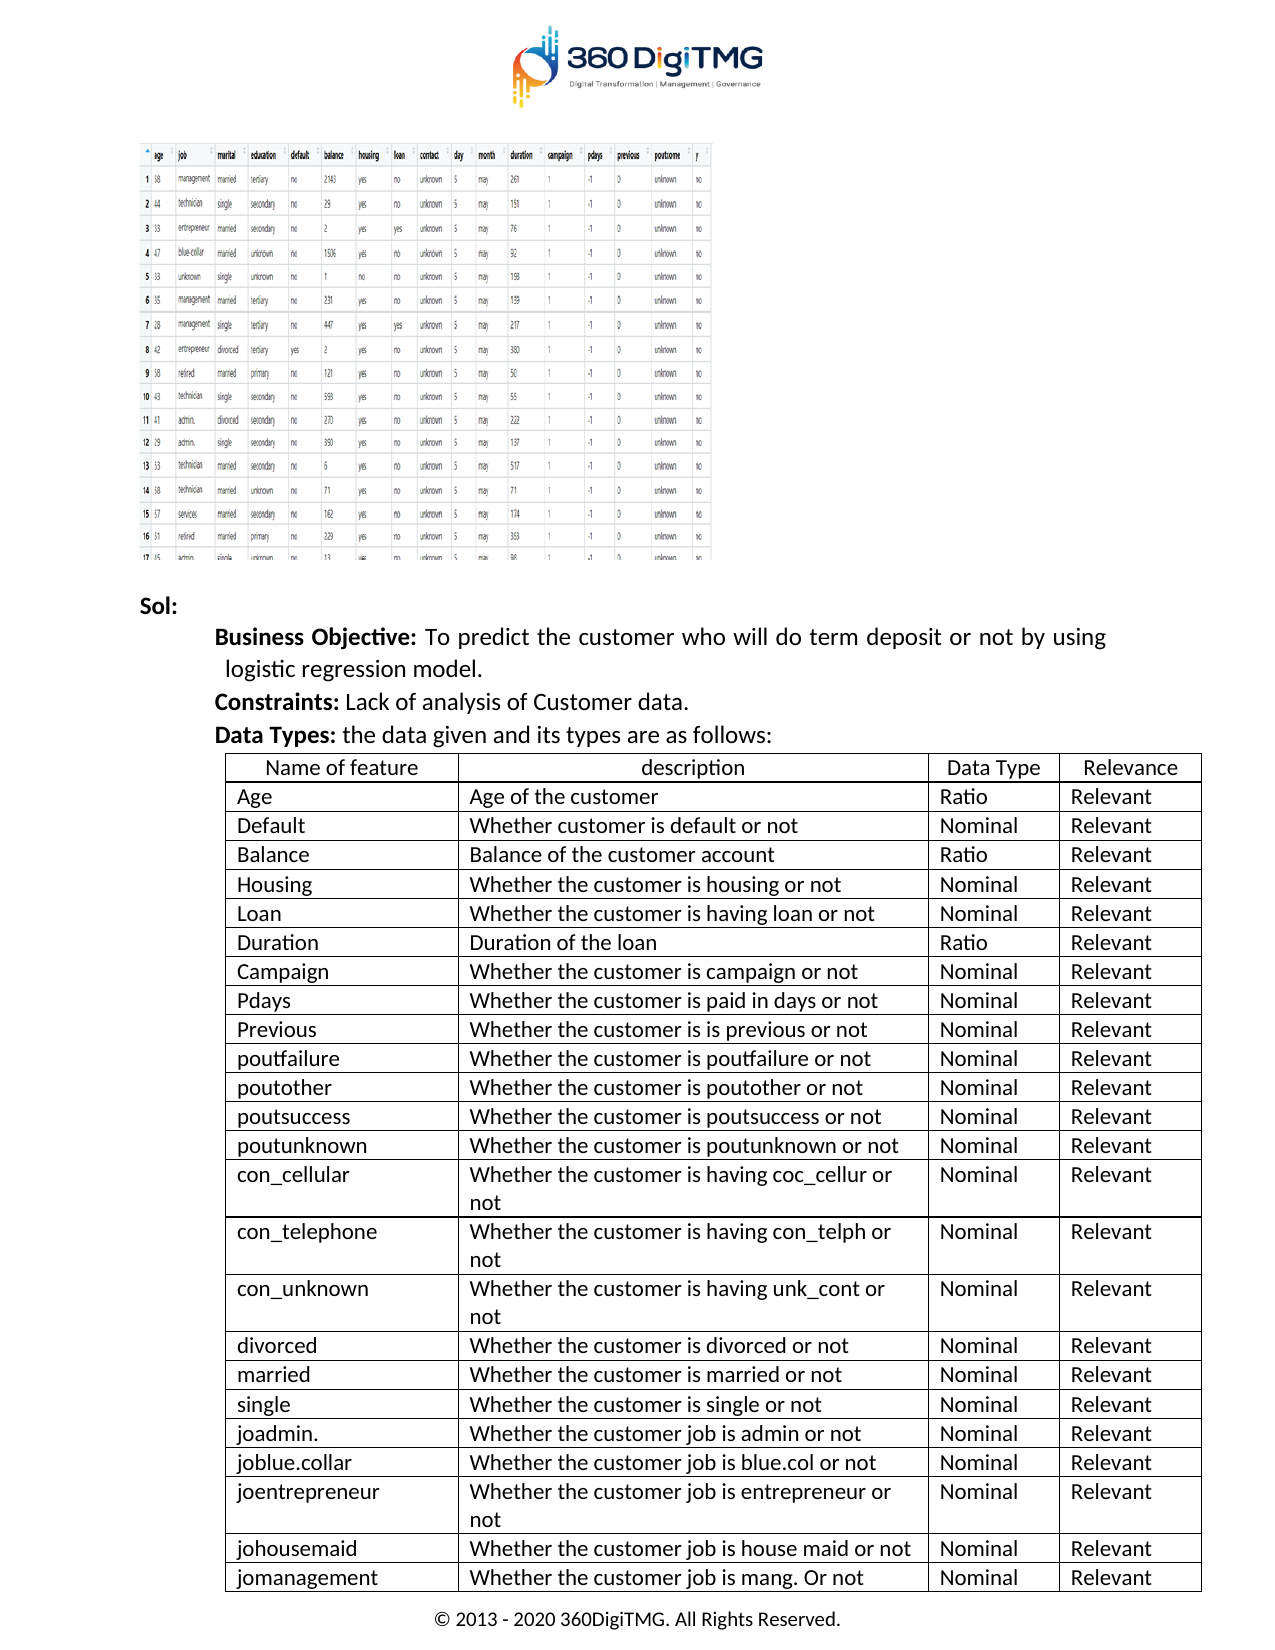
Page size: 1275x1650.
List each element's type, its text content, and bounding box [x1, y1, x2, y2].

table_header Data Type [929, 754, 1059, 781]
table_cell Nominal [929, 1419, 1059, 1447]
table_cell joblue.collar [226, 1448, 458, 1476]
table_cell Nominal [929, 870, 1059, 898]
table_cell Balance of the customer account [459, 841, 928, 869]
table_cell Whether the customer is is previous or not [459, 1015, 928, 1043]
table_cell Nominal [929, 1390, 1059, 1418]
table_cell Ratio [929, 783, 1059, 811]
table_cell Relevant [1060, 1477, 1201, 1533]
table_cell Whether the customer is single or not [459, 1390, 928, 1418]
table_header description [459, 754, 928, 781]
table_cell Nominal [929, 812, 1059, 839]
table_cell Nominal [929, 1131, 1059, 1159]
table_cell Relevant [1060, 1361, 1201, 1389]
picture [512, 25, 763, 108]
table_cell Nominal [929, 1218, 1059, 1273]
table_cell Relevant [1060, 1102, 1201, 1130]
table_cell Whether the customer is housing or not [459, 870, 928, 898]
table_cell Whether the customer is having unk_cont or not [459, 1275, 928, 1331]
table_cell Whether the customer is poutother or not [459, 1073, 928, 1101]
table_cell Relevant [1060, 1044, 1201, 1072]
table_cell married [226, 1361, 458, 1389]
table_cell Nominal [929, 1332, 1059, 1359]
table_cell Whether the customer job is mang. Or not [459, 1563, 928, 1591]
table_cell Whether the customer is having loan or not [459, 899, 928, 927]
table_cell Pdays [226, 986, 458, 1014]
table_cell jomanagement [226, 1563, 458, 1591]
table_cell poutunknown [226, 1131, 458, 1159]
table_cell Relevant [1060, 1332, 1201, 1359]
table_cell Whether the customer is divorced or not [459, 1332, 928, 1359]
table_cell Campaign [226, 957, 458, 985]
table_cell Relevant [1060, 1275, 1201, 1331]
table_cell Loan [226, 899, 458, 927]
table_cell Relevant [1060, 1131, 1201, 1159]
table_cell Relevant [1060, 1563, 1201, 1591]
table_cell Whether the customer is poutfailure or not [459, 1044, 928, 1072]
table_cell Relevant [1060, 986, 1201, 1014]
table_cell johousemaid [226, 1534, 458, 1562]
table_cell Relevant [1060, 899, 1201, 927]
table_cell con_cellular [226, 1160, 458, 1216]
table_cell Whether the customer is paid in days or not [459, 986, 928, 1014]
table_cell Whether the customer is having con_telph or not [459, 1218, 928, 1273]
table_cell Relevant [1060, 957, 1201, 985]
table_cell joentrepreneur [226, 1477, 458, 1533]
table_cell poutsuccess [226, 1102, 458, 1130]
table_cell Relevant [1060, 1534, 1201, 1562]
table_cell Relevant [1060, 783, 1201, 811]
table_cell con_unknown [226, 1275, 458, 1331]
table_cell Nominal [929, 1160, 1059, 1216]
table_cell Nominal [929, 1448, 1059, 1476]
table_cell Relevant [1060, 1448, 1201, 1476]
table_cell Relevant [1060, 870, 1201, 898]
table_cell Whether the customer job is blue.col or not [459, 1448, 928, 1476]
table_cell single [226, 1390, 458, 1418]
table_header Name of feature [226, 754, 458, 781]
table_cell Whether the customer is married or not [459, 1361, 928, 1389]
table_cell Nominal [929, 1044, 1059, 1072]
table_cell Ratio [929, 928, 1059, 956]
table_header Relevance [1060, 754, 1201, 781]
table_cell Ratio [929, 841, 1059, 869]
table_cell Nominal [929, 899, 1059, 927]
table_cell Whether the customer is campaign or not [459, 957, 928, 985]
table_cell Nominal [929, 1361, 1059, 1389]
table_cell Duration [226, 928, 458, 956]
table_cell Relevant [1060, 928, 1201, 956]
table_cell Nominal [929, 1534, 1059, 1562]
table_cell Duration of the loan [459, 928, 928, 956]
text Sol: [139, 590, 1202, 621]
table_cell Whether customer is default or not [459, 812, 928, 839]
table_cell Whether the customer job is admin or not [459, 1419, 928, 1447]
table_cell Nominal [929, 1275, 1059, 1331]
table_cell Whether the customer job is entrepreneur or not [459, 1477, 928, 1533]
table_cell poutother [226, 1073, 458, 1101]
text Data Types: the data given and its types are as follows: [214, 719, 1107, 750]
table_cell Relevant [1060, 1073, 1201, 1101]
table_cell Age [226, 783, 458, 811]
table_cell joadmin. [226, 1419, 458, 1447]
table_cell Previous [226, 1015, 458, 1043]
table_cell poutfailure [226, 1044, 458, 1072]
table_cell Nominal [929, 1563, 1059, 1591]
table_cell Relevant [1060, 1160, 1201, 1216]
table_cell divorced [226, 1332, 458, 1359]
picture [139, 143, 713, 560]
table_cell Housing [226, 870, 458, 898]
table_cell Nominal [929, 986, 1059, 1014]
table_cell Whether the customer is having coc_cellur or not [459, 1160, 928, 1216]
table_cell Relevant [1060, 1218, 1201, 1273]
table_cell Relevant [1060, 1015, 1201, 1043]
text Constraints: Lack of analysis of Customer data. [214, 687, 1107, 717]
table_cell Nominal [929, 957, 1059, 985]
table_cell Nominal [929, 1073, 1059, 1101]
table_cell Relevant [1060, 812, 1201, 839]
table_cell Balance [226, 841, 458, 869]
table_cell Nominal [929, 1102, 1059, 1130]
table_cell Default [226, 812, 458, 839]
text Business Objective: To predict the customer who will do term deposit or not by using logistic regression model. [214, 621, 1107, 684]
table_cell Relevant [1060, 1419, 1201, 1447]
table_cell con_telephone [226, 1218, 458, 1273]
table_cell Whether the customer is poutsuccess or not [459, 1102, 928, 1130]
table_cell Relevant [1060, 841, 1201, 869]
table_cell Nominal [929, 1477, 1059, 1533]
table_cell Relevant [1060, 1390, 1201, 1418]
table_cell Age of the customer [459, 783, 928, 811]
table_cell Whether the customer job is house maid or not [459, 1534, 928, 1562]
table_cell Whether the customer is poutunknown or not [459, 1131, 928, 1159]
table_cell Nominal [929, 1015, 1059, 1043]
